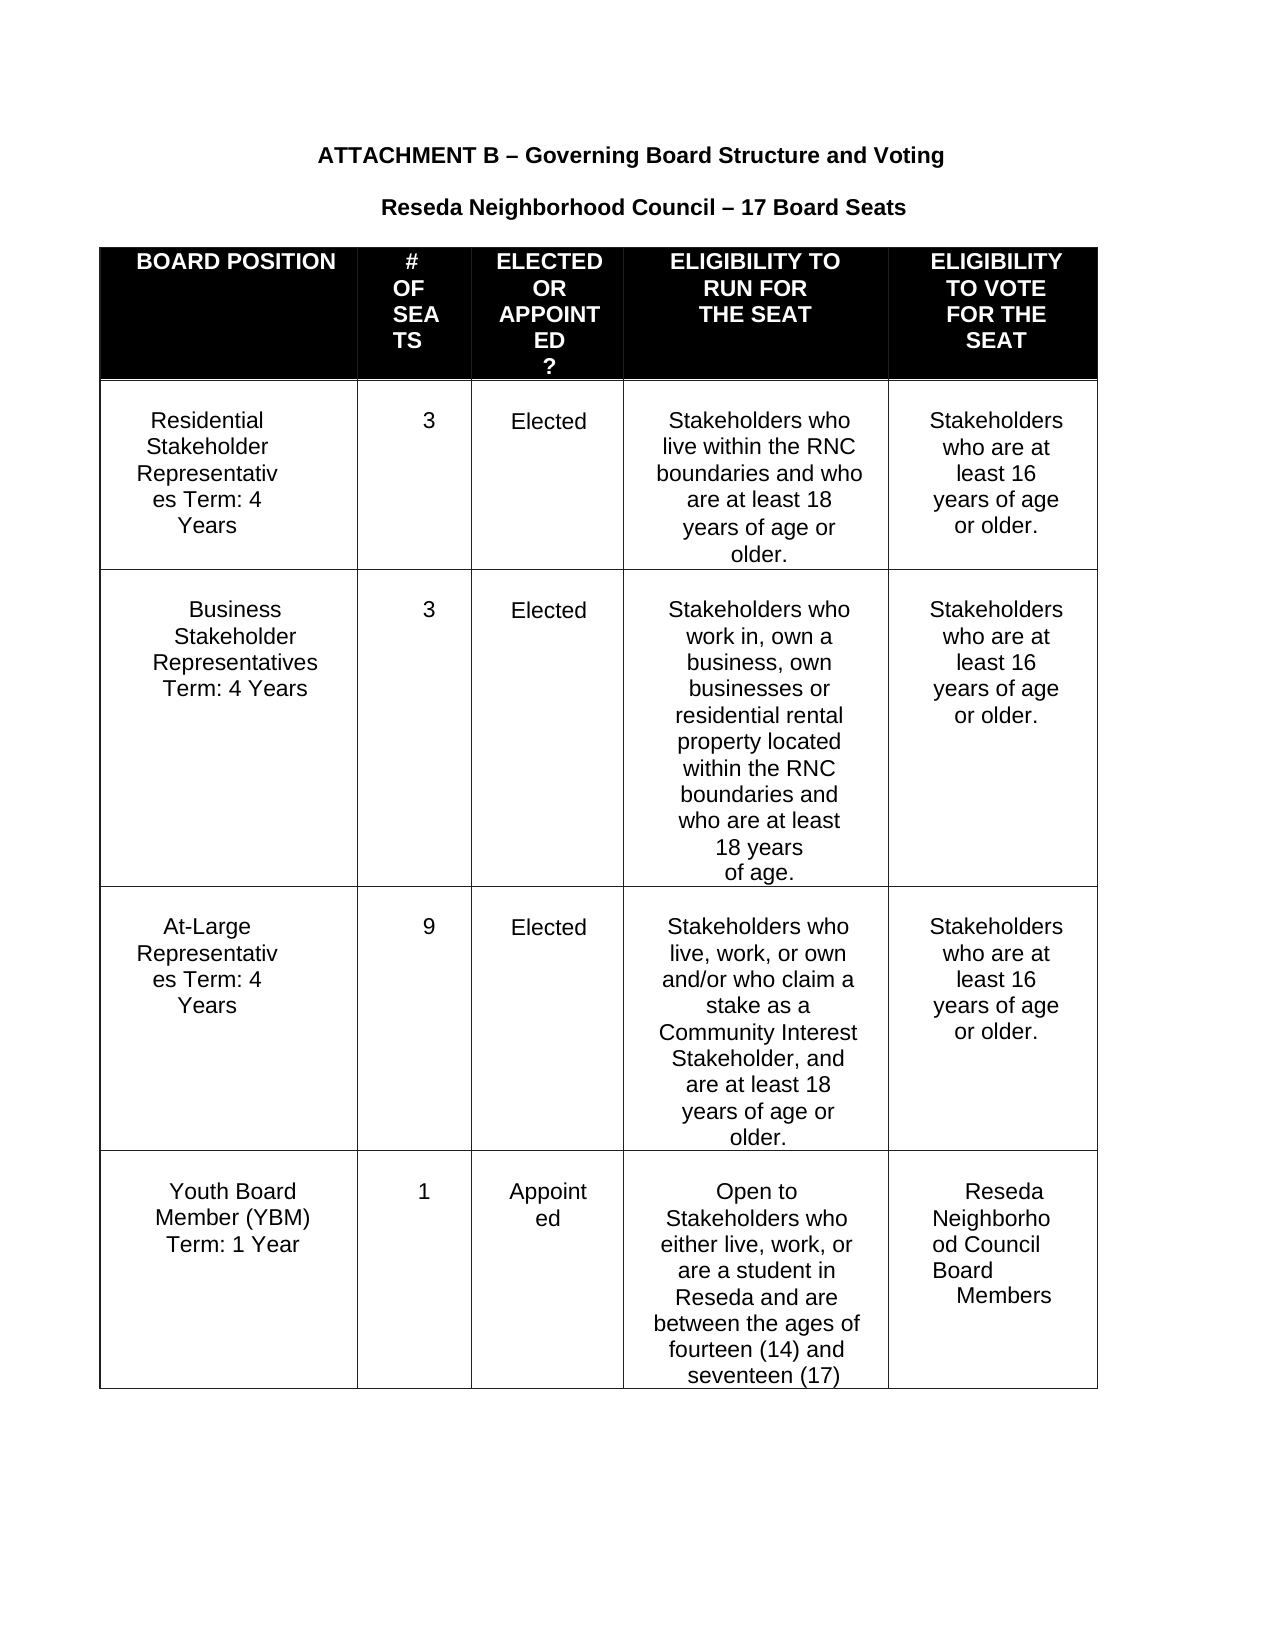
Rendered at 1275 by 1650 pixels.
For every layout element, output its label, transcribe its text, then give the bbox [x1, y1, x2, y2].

table_cell Residential Stakeholder Representatives Term: 4 Years [101, 381, 357, 569]
table_cell Open to Stakeholders who either live, work, or are a student in Reseda and are between the ages of fourteen (14) and seventeen (17) [624, 1151, 888, 1388]
table_cell Stakeholders who work in, own a business, own businesses or residential rental property located within the RNC boundaries and who are at least 18 years of age. [624, 570, 888, 886]
table_cell Stakeholders who are at least 16 years of age or older. [889, 570, 1097, 886]
table_header BOARD POSITION [101, 248, 357, 379]
table_cell Stakeholders who live, work, or own and/or who claim a stake as a Community Interest Stakeholder, and are at least 18 years of age or older. [624, 887, 888, 1150]
table_cell Elected [472, 887, 623, 1150]
table_cell Youth Board Member (YBM) Term: 1 Year [101, 1151, 357, 1388]
table_cell Elected [472, 570, 623, 886]
table_header ELECTED OR APPOINTED ? [472, 248, 623, 379]
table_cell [889, 1151, 1097, 1388]
table_header ELIGIBILITY TO VOTE FOR THE SEAT [889, 248, 1097, 379]
table_cell Appointed [472, 1151, 623, 1388]
table_cell Elected [472, 381, 623, 569]
subtitle ATTACHMENT B – Governing Board Structure and Voting [87, 142, 1175, 168]
table_cell Stakeholders who are at least 16 years of age or older. [889, 381, 1097, 569]
table_cell Business Stakeholder Representatives Term: 4 Years [101, 570, 357, 886]
table_cell 9 [358, 887, 471, 1150]
table_cell Stakeholders who are at least 16 years of age or older. [889, 887, 1097, 1150]
table_cell 3 [358, 381, 471, 569]
table_cell 1 [358, 1151, 471, 1388]
subtitle Reseda Neighborhood Council – 17 Board Seats [100, 194, 1175, 221]
table_cell At-Large Representatives Term: 4 Years [101, 887, 357, 1150]
table_cell Stakeholders who live within the RNC boundaries and who are at least 18 years of age or older. [624, 381, 888, 569]
table_header ELIGIBILITY TO RUN FOR THE SEAT [624, 248, 888, 379]
table_header # OF SEATS [358, 248, 471, 379]
table_cell 3 [358, 570, 471, 886]
